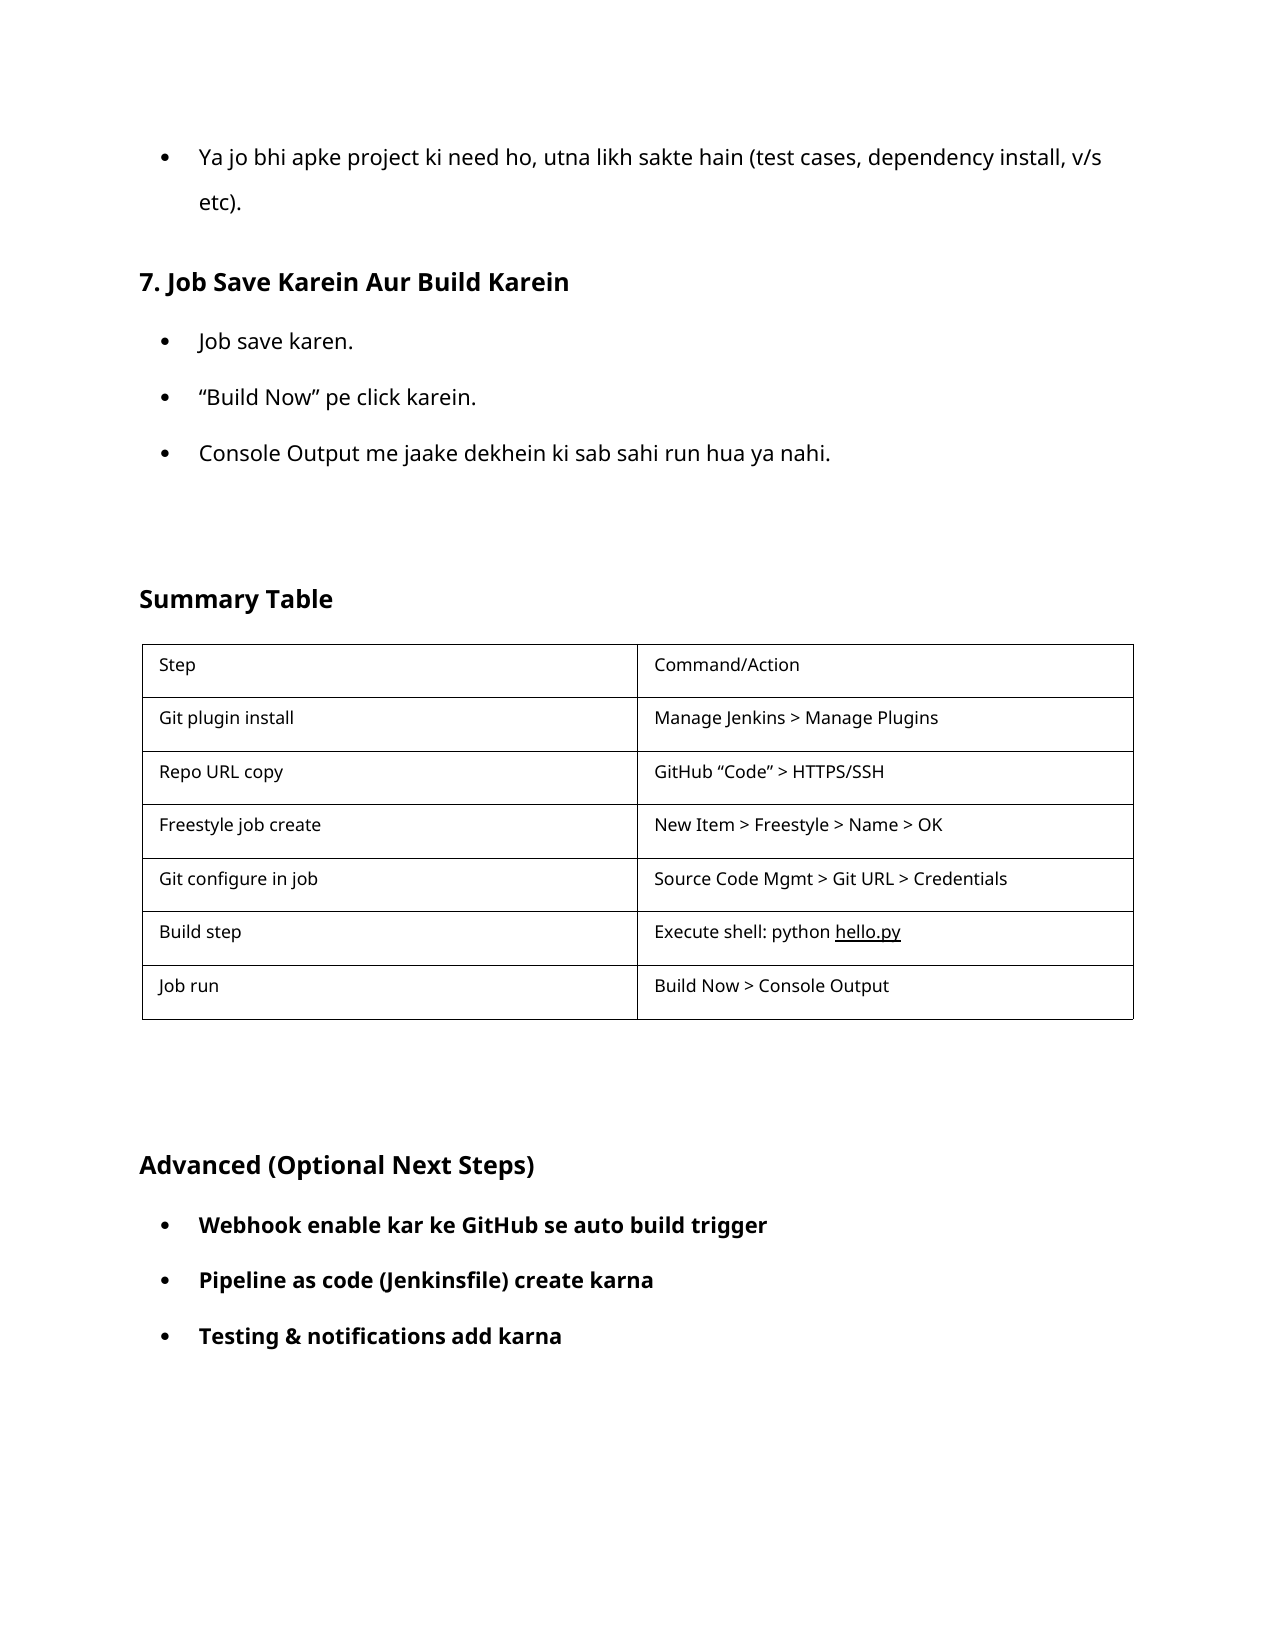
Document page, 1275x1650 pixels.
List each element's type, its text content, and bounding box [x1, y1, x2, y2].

table_cell Job run [143, 966, 637, 1018]
list Pipeline as code (Jenkinsfile) create karna [161, 1265, 1133, 1295]
list Console Output me jaake dekhein ki sab sahi run hua ya nahi. [161, 438, 1133, 467]
text 7. Job Save Karein Aur Build Karein [139, 264, 1133, 298]
list “Build Now” pe click karein. [161, 382, 1133, 412]
table_cell Freestyle job create [143, 805, 637, 858]
text Advanced (Optional Next Steps) [139, 1148, 1133, 1182]
table_header Step [143, 645, 637, 697]
table_cell GitHub “Code” > HTTPS/SSH [638, 752, 1133, 804]
table_cell Git configure in job [143, 859, 637, 911]
table_cell Manage Jenkins > Manage Plugins [638, 698, 1133, 751]
table_cell New Item > Freestyle > Name > OK [638, 805, 1133, 858]
table_cell Execute shell: python hello.py [638, 912, 1133, 965]
table_cell Source Code Mgmt > Git URL > Credentials [638, 859, 1133, 911]
list Ya jo bhi apke project ki need ho, utna likh sakte hain (test cases, dependency install, v/s etc). [161, 142, 1133, 217]
table_cell Build step [143, 912, 637, 965]
table_header Command/Action [638, 645, 1133, 697]
list Job save karen. [161, 326, 1133, 356]
list Webhook enable kar ke GitHub se auto build trigger [161, 1210, 1133, 1239]
table_cell Build Now > Console Output [638, 966, 1133, 1018]
table_cell Repo URL copy [143, 752, 637, 804]
text Summary Table [139, 582, 1133, 616]
list Testing & notifications add karna [161, 1321, 1133, 1351]
table_cell Git plugin install [143, 698, 637, 751]
